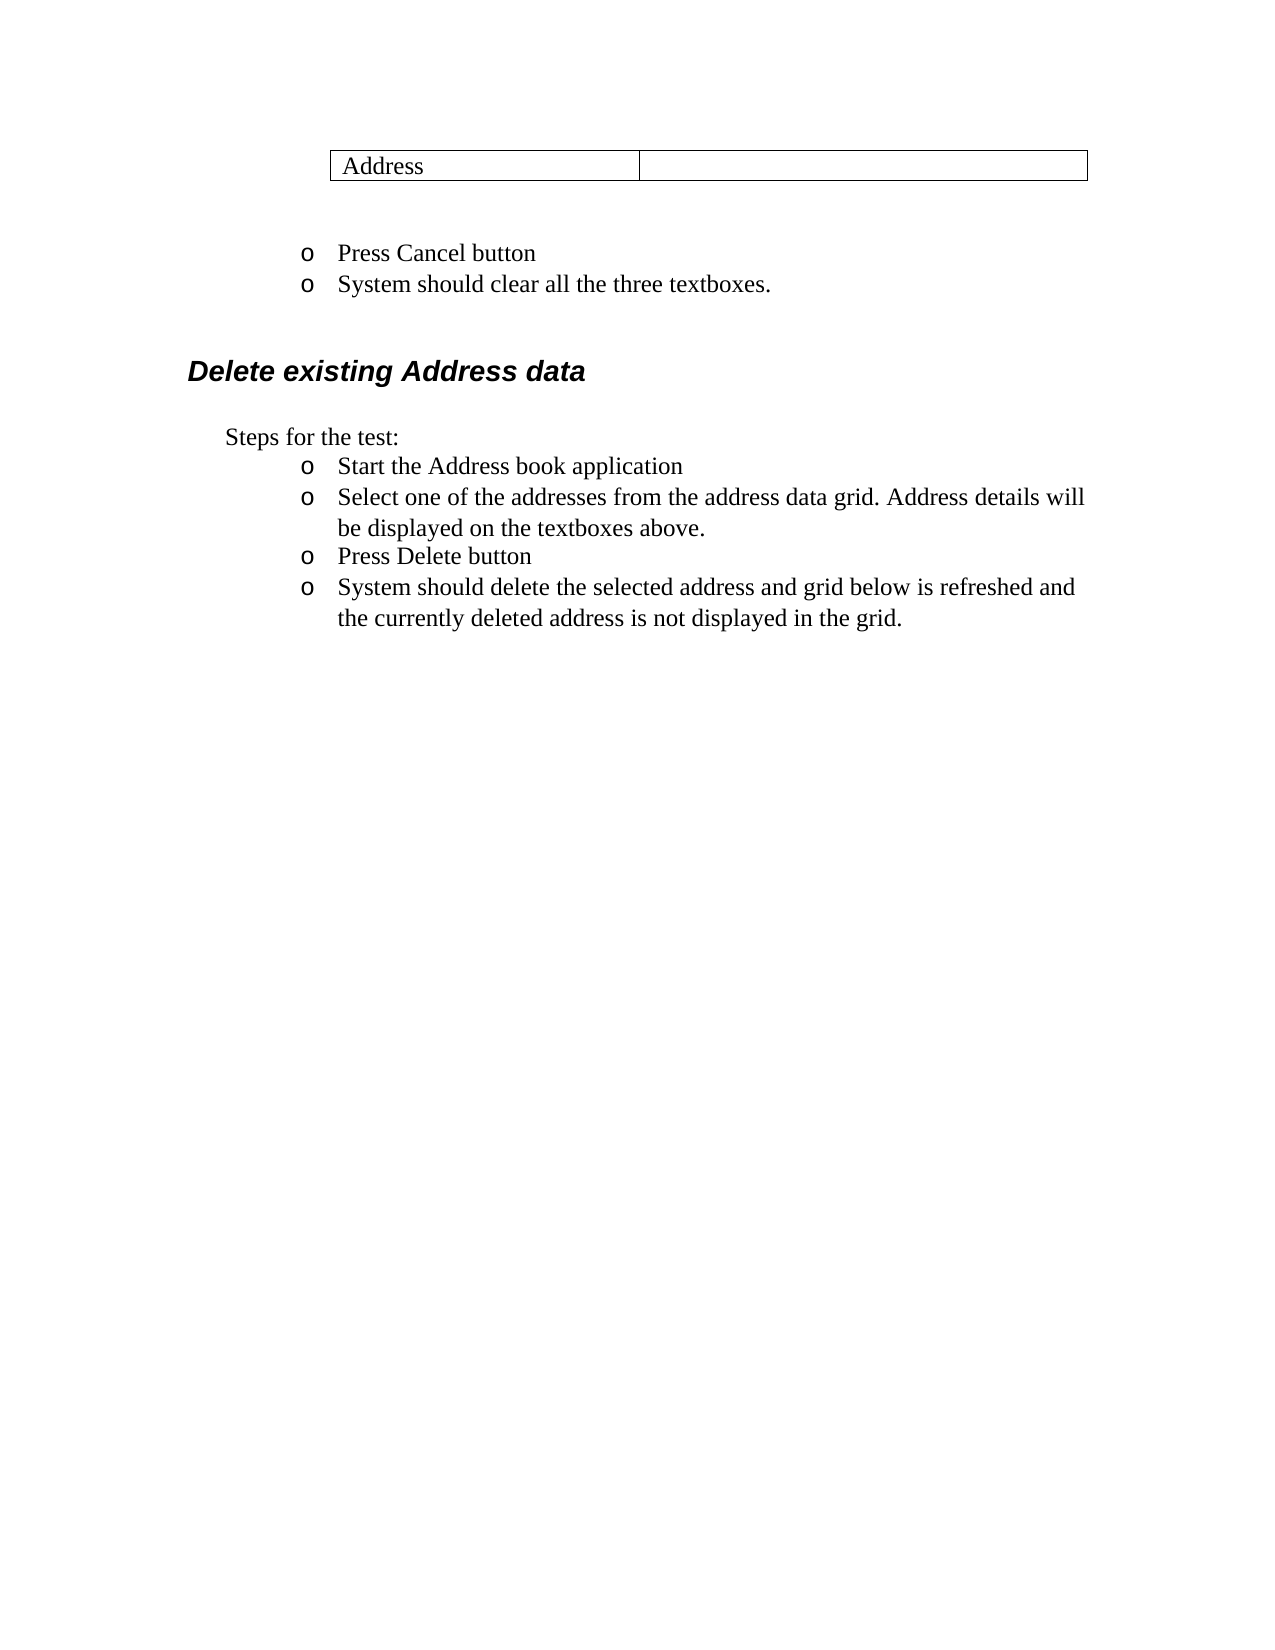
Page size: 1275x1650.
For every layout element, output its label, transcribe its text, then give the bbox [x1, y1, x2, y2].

table_cell [640, 151, 1087, 180]
list System should clear all the three textboxes. [300, 269, 1087, 300]
list Press Cancel button [300, 238, 1087, 269]
list Select one of the addresses from the address data grid. Address details will be displayed on the textboxes above. [300, 482, 1087, 541]
list System should delete the selected address and grid below is refreshed and the currently deleted address is not displayed in the grid. [300, 572, 1087, 632]
subtitle Delete existing Address data [187, 354, 1087, 387]
list Start the Address book application [300, 451, 1087, 482]
text Steps for the test: [225, 422, 1087, 451]
table_cell Address [331, 151, 639, 180]
list Press Delete button [300, 541, 1087, 572]
